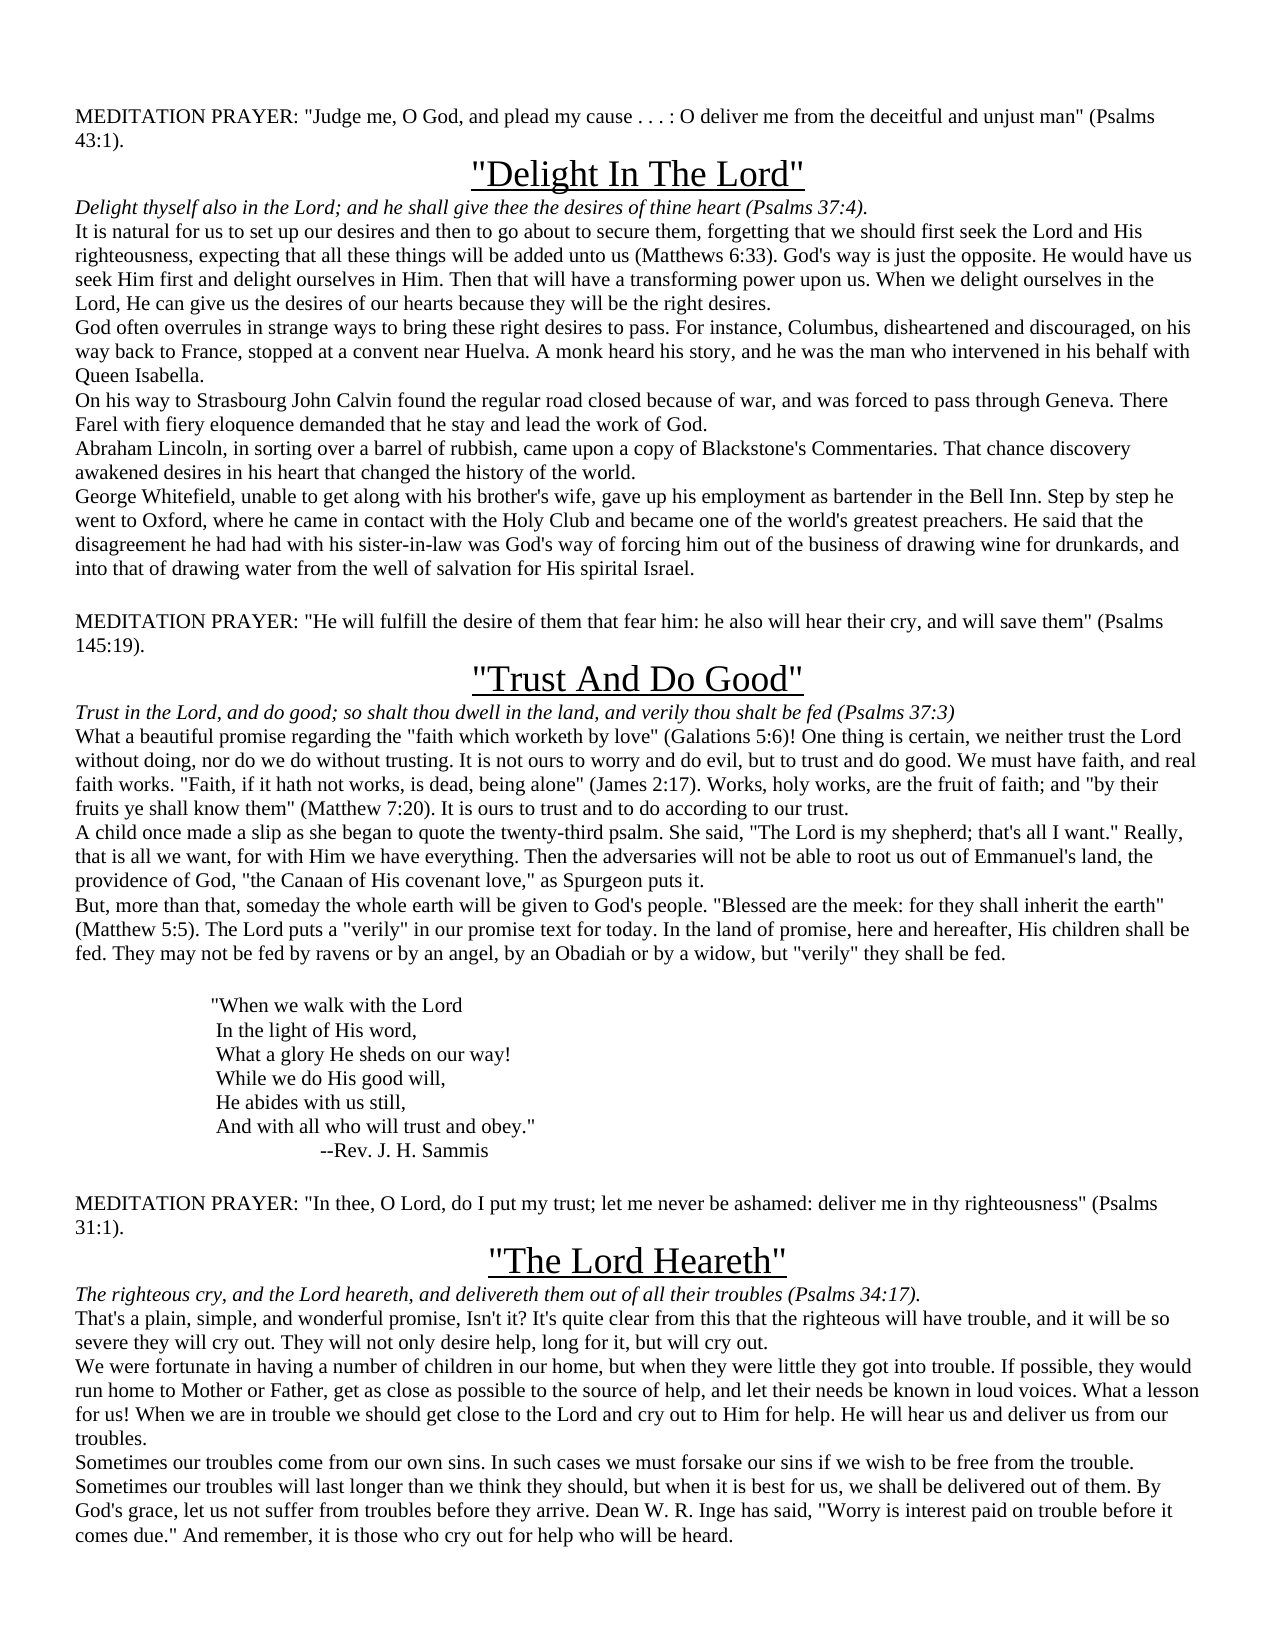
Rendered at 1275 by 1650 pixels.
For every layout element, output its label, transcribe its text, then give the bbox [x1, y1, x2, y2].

text What a glory He sheds on our way! [75, 1042, 1200, 1066]
text On his way to Strasbourg John Calvin found the regular road closed because of war, and was forced to pass through Geneva. There Farel with fiery eloquence demanded that he stay and lead the work of God. [75, 387, 1200, 436]
text Sometimes our troubles come from our own sins. In such cases we must forsake our sins if we wish to be free from the trouble. Sometimes our troubles will last longer than we think they should, but when it is best for us, we shall be delivered out of them. By God's grace, let us not suffer from troubles before they arrive. Dean W. R. Inge has said, "Worry is interest paid on trouble before it comes due." And remember, it is those who cry out for help who will be heard. [75, 1450, 1200, 1547]
text Abraham Lincoln, in sorting over a barrel of rubbish, came upon a copy of Blackstone's Commentaries. That chance discovery awakened desires in his heart that changed the history of the world. [75, 436, 1200, 484]
text While we do His good will, [75, 1066, 1200, 1090]
text What a beautiful promise regarding the "faith which worketh by love" (Galations 5:6)! One thing is certain, we neither trust the Lord without doing, nor do we do without trusting. It is not ours to worry and do evil, but to trust and do good. We must have faith, and real faith works. "Faith, if it hath not works, is dead, being alone" (James 2:17). Works, holy works, are the fruit of faith; and "by their fruits ye shall know them" (Matthew 7:20). It is ours to trust and to do according to our trust. [75, 724, 1200, 820]
text We were fortunate in having a number of children in our home, but when they were little they got into trouble. If possible, they would run home to Mother or Father, get as close as possible to the source of help, and let their needs be known in loud voices. What a lesson for us! When we are in trouble we should get close to the Lord and cry out to Him for help. He will hear us and deliver us from our troubles. [75, 1354, 1200, 1450]
text --Rev. J. H. Sammis [75, 1138, 1200, 1162]
text Delight thyself also in the Lord; and he shall give thee the desires of thine heart (Psalms 37:4). [75, 195, 1200, 219]
text MEDITATION PRAYER: "He will fulfill the desire of them that fear him: he also will hear their cry, and will save them" (Psalms 145:19). [75, 609, 1200, 657]
text "Trust And Do Good" [75, 657, 1200, 700]
text The righteous cry, and the Lord heareth, and delivereth them out of all their troubles (Psalms 34:17). [75, 1282, 1200, 1306]
text George Whitefield, unable to get along with his brother's wife, gave up his employment as bartender in the Bell Inn. Step by step he went to Oxford, where he came in contact with the Holy Club and became one of the world's greatest preachers. He said that the disagreement he had had with his sister-in-law was God's way of forcing him out of the business of drawing wine for drunkards, and into that of drawing water from the well of salvation for His spirital Israel. [75, 484, 1200, 580]
text "The Lord Heareth" [75, 1239, 1200, 1282]
text And with all who will trust and obey." [75, 1114, 1200, 1138]
text He abides with us still, [75, 1090, 1200, 1114]
text In the light of His word, [75, 1017, 1200, 1042]
text That's a plain, simple, and wonderful promise, Isn't it? It's quite clear from this that the righteous will have trouble, and it will be so severe they will cry out. They will not only desire help, long for it, but will cry out. [75, 1306, 1200, 1354]
text A child once made a slip as she began to quote the twenty-third psalm. She said, "The Lord is my shepherd; that's all I want." Really, that is all we want, for with Him we have everything. Then the adversaries will not be able to root us out of Emmanuel's land, the providence of God, "the Canaan of His covenant love," as Spurgeon puts it. [75, 820, 1200, 892]
text Trust in the Lord, and do good; so shalt thou dwell in the land, and verily thou shalt be fed (Psalms 37:3) [75, 700, 1200, 724]
text "When we walk with the Lord [75, 993, 1200, 1017]
text MEDITATION PRAYER: "Judge me, O God, and plead my cause . . . : O deliver me from the deceitful and unjust man" (Psalms 43:1). [75, 104, 1200, 152]
text God often overrules in strange ways to bring these right desires to pass. For instance, Columbus, disheartened and discouraged, on his way back to France, stopped at a convent near Huelva. A monk heard his story, and he was the man who intervened in his behalf with Queen Isabella. [75, 315, 1200, 387]
text MEDITATION PRAYER: "In thee, O Lord, do I put my trust; let me never be ashamed: deliver me in thy righteousness" (Psalms 31:1). [75, 1191, 1200, 1239]
text But, more than that, someday the whole earth will be given to God's people. "Blessed are the meek: for they shall inherit the earth" (Matthew 5:5). The Lord puts a "verily" in our promise text for today. In the land of promise, here and hereafter, His children shall be fed. They may not be fed by ravens or by an angel, by an Obadiah or by a widow, but "verily" they shall be fed. [75, 892, 1200, 965]
text "Delight In The Lord" [75, 152, 1200, 195]
text It is natural for us to set up our desires and then to go about to secure them, forgetting that we should first seek the Lord and His righteousness, expecting that all these things will be added unto us (Matthews 6:33). God's way is just the opposite. He would have us seek Him first and delight ourselves in Him. Then that will have a transforming power upon us. When we delight ourselves in the Lord, He can give us the desires of our hearts because they will be the right desires. [75, 219, 1200, 315]
